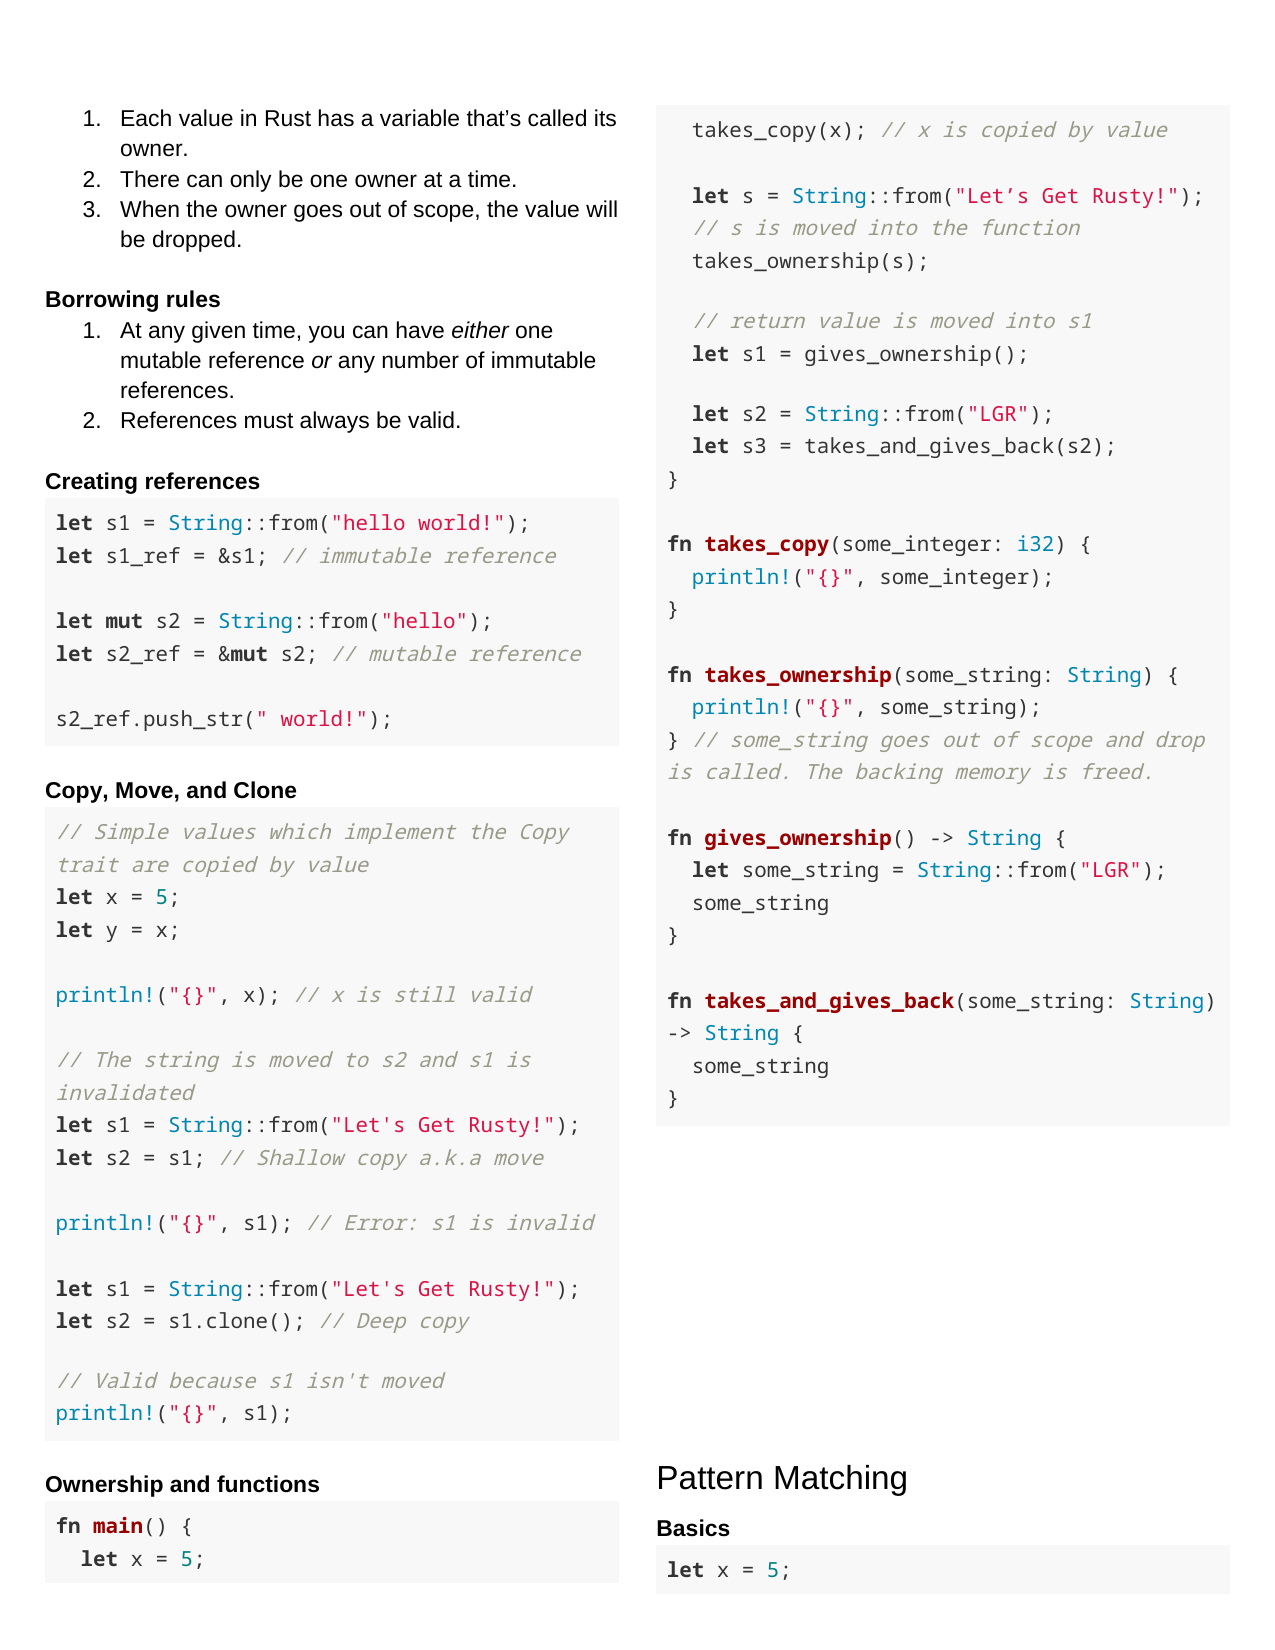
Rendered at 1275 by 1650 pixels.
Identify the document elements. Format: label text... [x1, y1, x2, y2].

text Creating references [45, 468, 619, 494]
table_header fn main() { let x = 5; takes_copy(x); // x is copied by value let s = String::from("Let’s Get Rusty!"); // s is moved into the function takes_ownership(s); // return value is moved into s1 let s1 = gives_ownership(); let s2 = String::from("LGR"); let s3 = takes_and_gives_back(s2); } fn takes_copy(some_integer: i32) { println!("{}", some_integer); } fn takes_ownership(some_string: String) { println!("{}", some_string); } // some_string goes out of scope and drop is called. The backing memory is freed. fn gives_ownership() -> String { let some_string = String::from("LGR"); some_string } fn takes_and_gives_back(some_string: String) -> String { some_string } [45, 1501, 619, 1583]
subtitle Pattern Matching [656, 1458, 1230, 1497]
text Ownership and functions [45, 1471, 619, 1497]
list When the owner goes out of scope, the value will be dropped. [82, 196, 619, 252]
list Each value in Rust has a variable that’s called its owner. [82, 105, 619, 162]
list References must always be valid. [82, 407, 619, 434]
table_header fn main() { let x = 5; takes_copy(x); // x is copied by value let s = String::from("Let’s Get Rusty!"); // s is moved into the function takes_ownership(s); // return value is moved into s1 let s1 = gives_ownership(); let s2 = String::from("LGR"); let s3 = takes_and_gives_back(s2); } fn takes_copy(some_integer: i32) { println!("{}", some_integer); } fn takes_ownership(some_string: String) { println!("{}", some_string); } // some_string goes out of scope and drop is called. The backing memory is freed. fn gives_ownership() -> String { let some_string = String::from("LGR"); some_string } fn takes_and_gives_back(some_string: String) -> String { some_string } [656, 105, 1230, 1126]
table_header let s1 = String::from("hello world!"); let s1_ref = &s1; // immutable reference let mut s2 = String::from("hello"); let s2_ref = &mut s2; // mutable reference s2_ref.push_str(" world!"); [45, 498, 619, 746]
text Borrowing rules [45, 286, 619, 313]
text Copy, Move, and Clone [45, 777, 619, 803]
table_header // Simple values which implement the Copy trait are copied by value let x = 5; let y = x; println!("{}", x); // x is still valid // The string is moved to s2 and s1 is invalidated let s1 = String::from("Let's Get Rusty!"); let s2 = s1; // Shallow copy a.k.a move println!("{}", s1); // Error: s1 is invalid let s1 = String::from("Let's Get Rusty!"); let s2 = s1.clone(); // Deep copy // Valid because s1 isn't moved println!("{}", s1); [45, 807, 619, 1441]
text Basics [656, 1515, 1230, 1541]
list There can only be one owner at a time. [82, 166, 619, 192]
list At any given time, you can have either one mutable reference or any number of immutable references. [82, 317, 619, 403]
